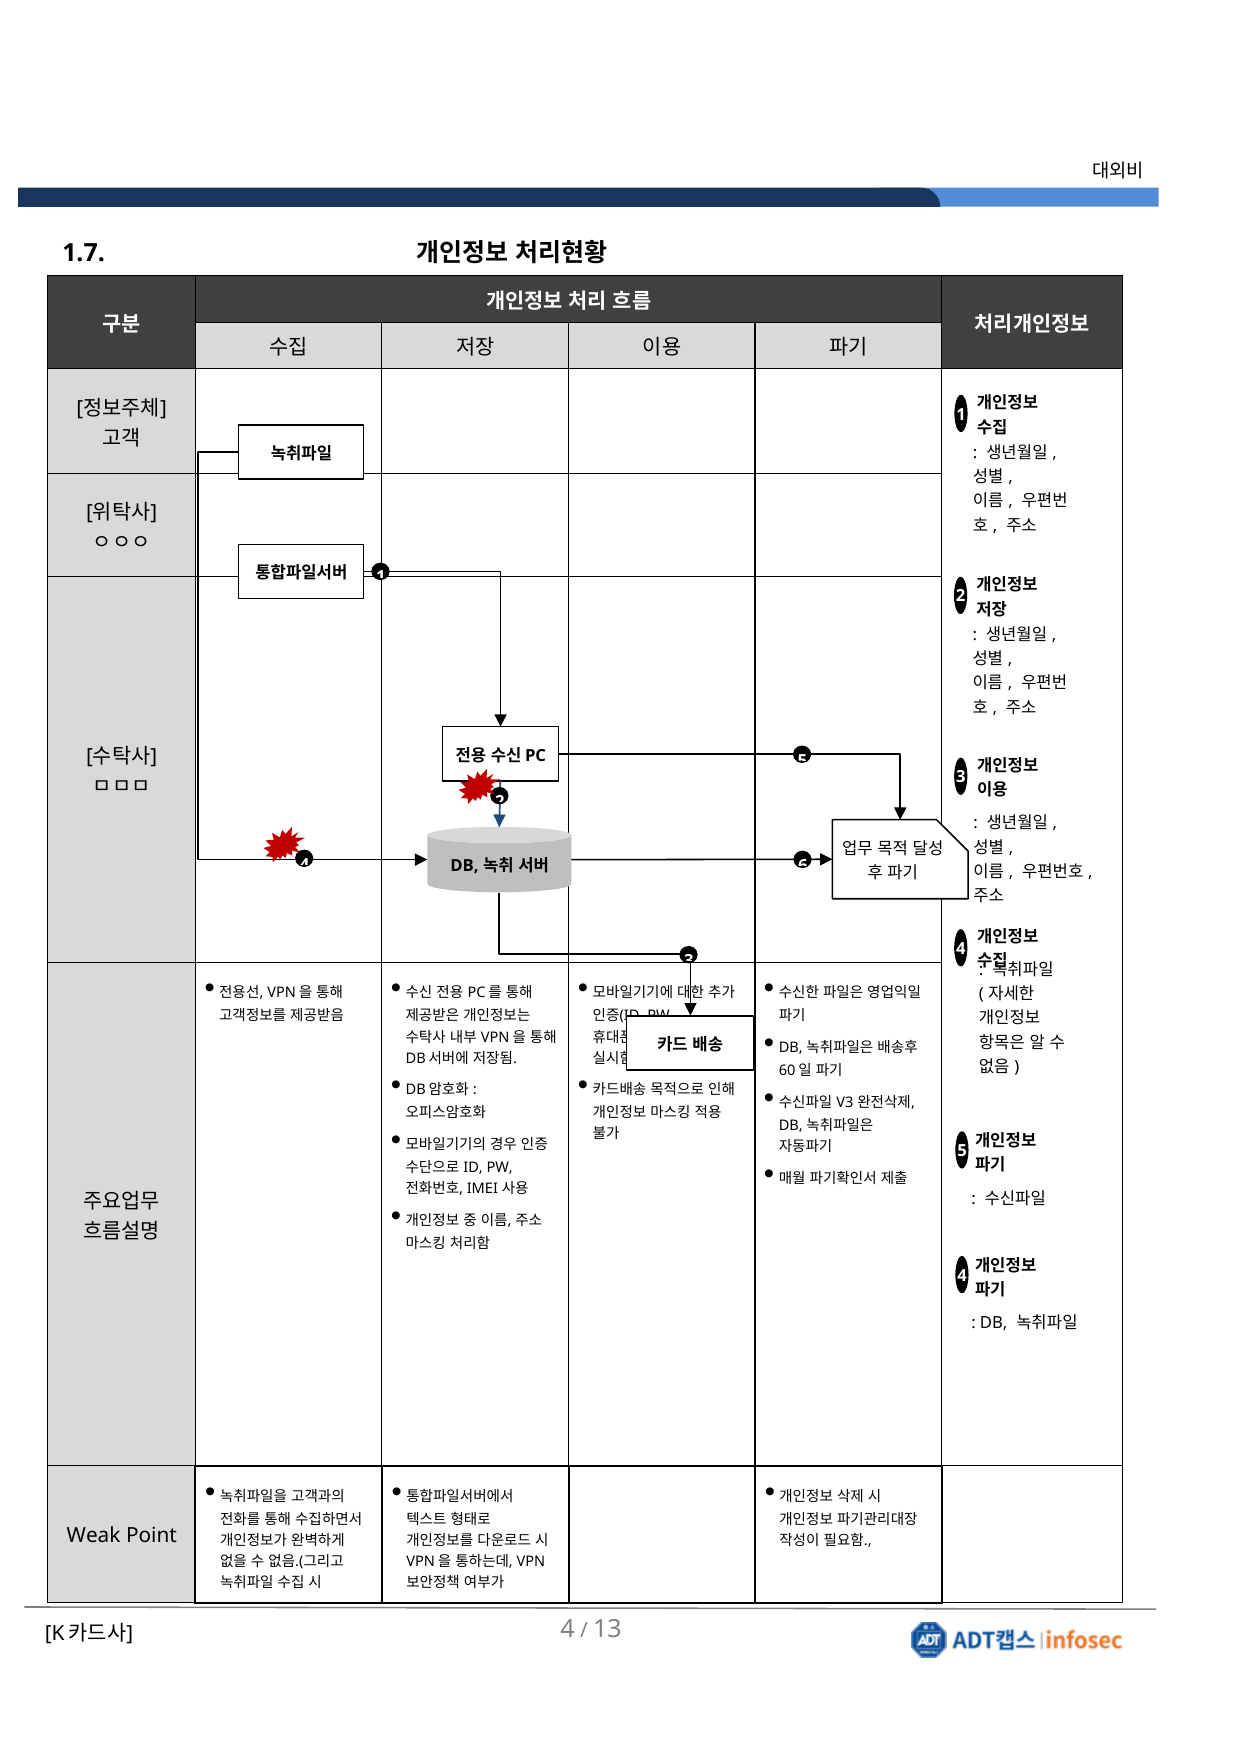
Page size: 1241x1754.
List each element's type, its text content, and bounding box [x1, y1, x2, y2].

table_cell 모바일기기에 대한 추가 인증(ID, PW, 휴대폰번호, IMEI)을 실시함. 카드배송 목적으로 인해 개인정보 마스킹 적용 불가 [569, 963, 754, 1465]
table_cell 저장 [382, 323, 568, 368]
picture [911, 1622, 1122, 1658]
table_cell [383, 1467, 568, 1602]
table_cell 파기 [756, 323, 941, 368]
table_cell [756, 861, 941, 962]
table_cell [756, 1467, 941, 1602]
table_cell [196, 369, 381, 473]
table_cell [196, 577, 381, 962]
table_cell [756, 755, 899, 858]
table_cell 이용 [569, 323, 754, 368]
table_cell [382, 860, 568, 962]
table_cell [569, 369, 754, 473]
table_cell [382, 474, 568, 576]
table_cell [501, 577, 568, 753]
table_cell 수집 [196, 323, 381, 368]
table_cell [정보주체] 고객 [48, 369, 195, 473]
table_cell [382, 369, 568, 473]
table_cell 수신한 파일은 영업익일 파기 DB, 녹취파일은 배송후 60일 파기 수신파일 V3 완전삭제, DB, 녹취파일은 자동파기 매월 파기확인서 제출 [756, 963, 941, 1465]
table_cell [569, 474, 754, 576]
table_header 개인정보 처리 흐름 [196, 276, 941, 322]
table_cell [756, 577, 941, 822]
table_header 처리개인정보 [942, 276, 1122, 368]
list 개인정보 처리현황 [62, 233, 1149, 269]
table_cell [196, 1467, 381, 1602]
table_cell 수신 전용 PC를 통해 제공받은 개인정보는 수탁사 내부 VPN을 통해 DB서버에 저장됨. DB암호화 : 오피스암호화 모바일기기의 경우 인증 수단으로 ID, PW, 전화번호, IMEI 사용 개인정보 중 이름, 주소 마스킹 처리함 [382, 963, 568, 1465]
table_header 구분 [48, 276, 195, 368]
table_cell [199, 474, 381, 576]
table_cell 전용선, VPN을 통해 고객정보를 제공받음 [196, 963, 381, 1465]
table_cell [569, 861, 754, 962]
table_cell [943, 1466, 1122, 1602]
table_cell [756, 369, 941, 473]
table_cell Weak Point [48, 1466, 194, 1602]
table_cell [756, 474, 941, 576]
table_cell [수탁사] ㅁㅁㅁ [48, 577, 195, 962]
table_cell [위탁사] ㅇㅇㅇ [48, 474, 195, 576]
table_cell [501, 755, 568, 832]
table_cell [570, 1467, 754, 1602]
table_cell [942, 369, 1122, 1465]
table_cell [569, 755, 754, 858]
table_cell [382, 577, 500, 859]
table_cell [569, 577, 754, 753]
table_cell 주요업무 흐름설명 [48, 963, 195, 1465]
